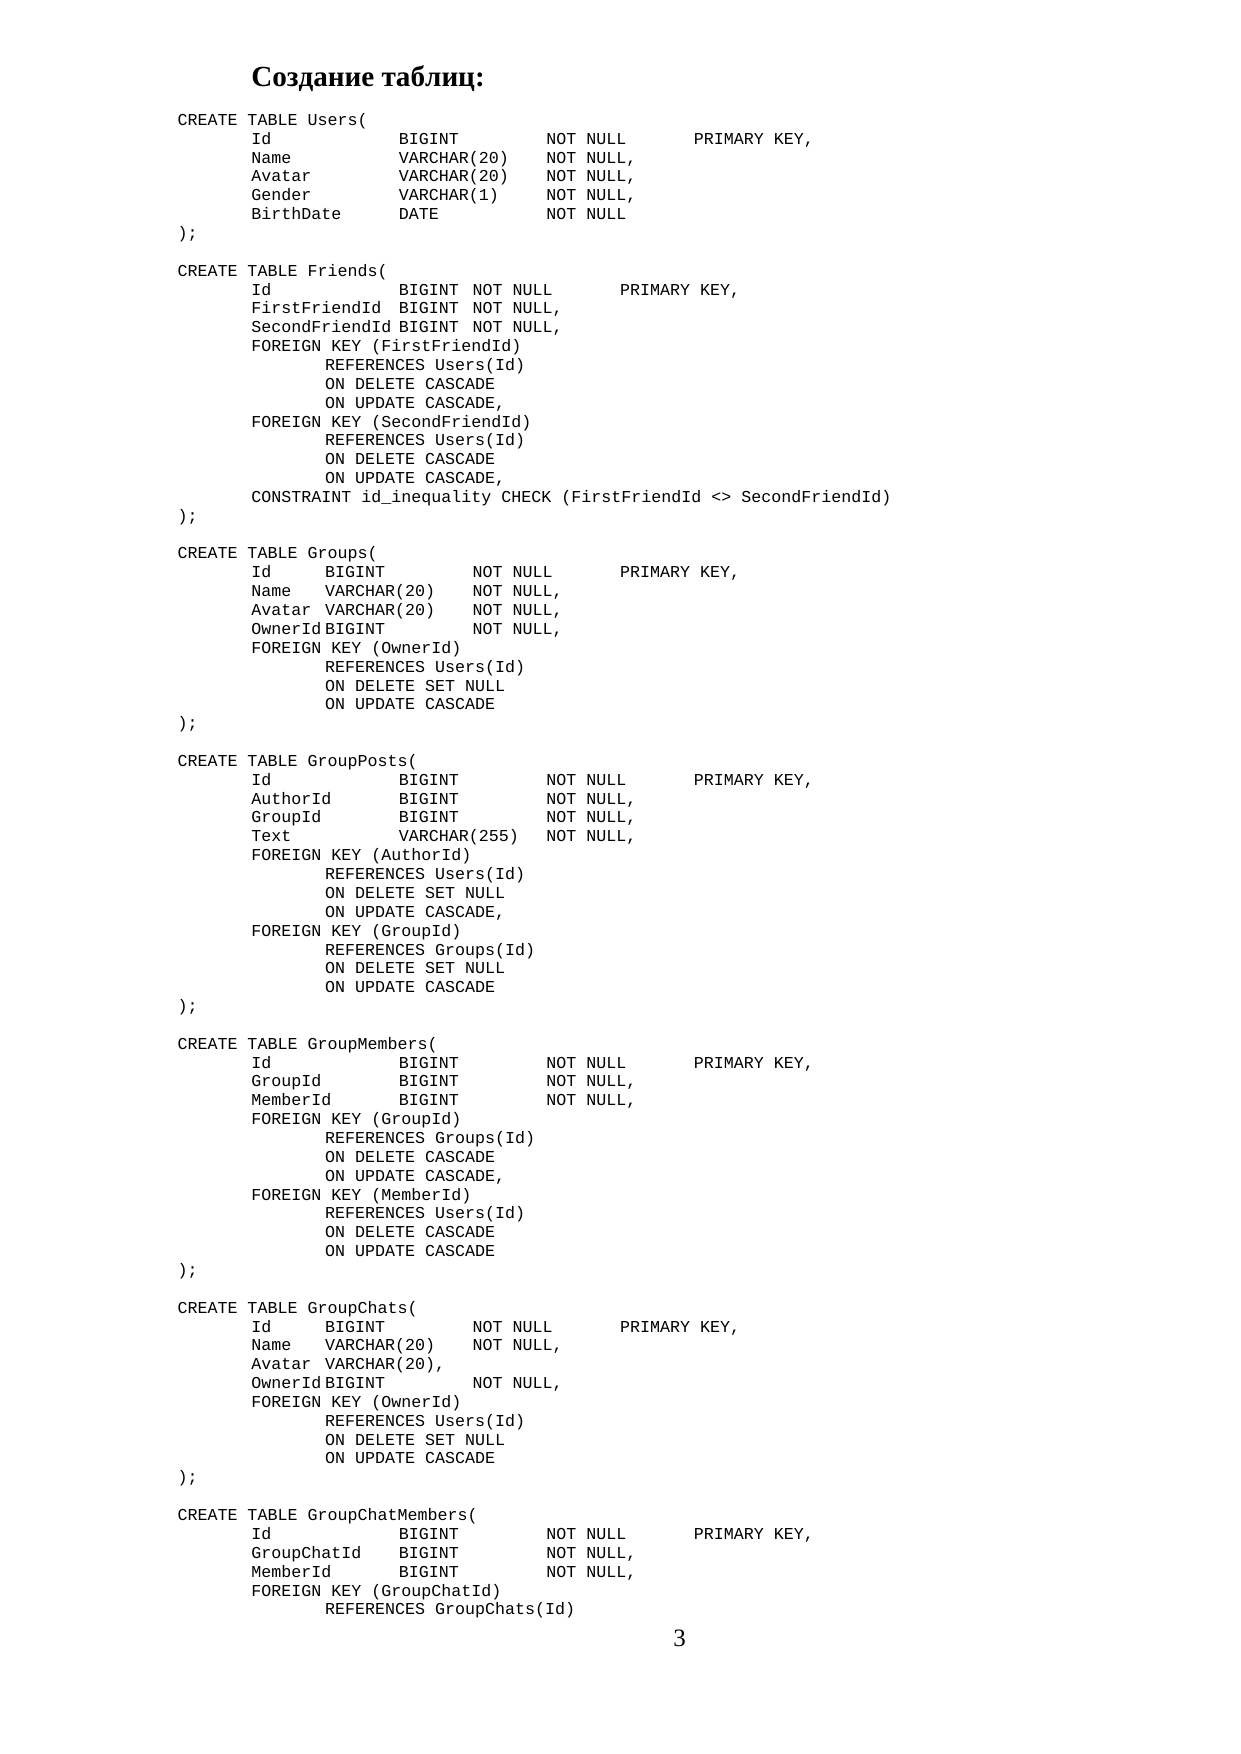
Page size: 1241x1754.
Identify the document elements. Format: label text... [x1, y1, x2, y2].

text SecondFriendId BIGINT NOT NULL, [177, 319, 1181, 338]
text FOREIGN KEY (OwnerId) [177, 1393, 1181, 1412]
text BirthDate DATE NOT NULL [177, 206, 1181, 224]
text FOREIGN KEY (SecondFriendId) [177, 413, 1181, 432]
text Name VARCHAR(20) NOT NULL, [177, 1337, 1181, 1356]
text CREATE TABLE Users( [177, 111, 1181, 130]
text OwnerId BIGINT NOT NULL, [177, 621, 1181, 639]
text FOREIGN KEY (GroupId) [177, 922, 1181, 941]
text Name VARCHAR(20) NOT NULL, [177, 149, 1181, 168]
text Id BIGINT NOT NULL PRIMARY KEY, [177, 1318, 1181, 1337]
text CREATE TABLE GroupChatMembers( [177, 1507, 1181, 1526]
text CREATE TABLE Friends( [177, 262, 1181, 281]
text Id BIGINT NOT NULL PRIMARY KEY, [177, 130, 1181, 149]
text Создание таблиц: [177, 59, 1181, 93]
text FOREIGN KEY (OwnerId) [177, 639, 1181, 658]
text CREATE TABLE GroupMembers( [177, 1035, 1181, 1054]
text Avatar VARCHAR(20) NOT NULL, [177, 602, 1181, 621]
text ON UPDATE CASCADE, [177, 470, 1181, 488]
text REFERENCES Users(Id) [177, 658, 1181, 677]
text ON DELETE SET NULL [177, 677, 1181, 696]
text REFERENCES GroupChats(Id) [177, 1601, 1181, 1620]
text CREATE TABLE GroupChats( [177, 1299, 1181, 1318]
text Id BIGINT NOT NULL PRIMARY KEY, [177, 281, 1181, 300]
text ON UPDATE CASCADE, [177, 903, 1181, 922]
text Id BIGINT NOT NULL PRIMARY KEY, [177, 1526, 1181, 1544]
text ON DELETE SET NULL [177, 884, 1181, 903]
text Text VARCHAR(255) NOT NULL, [177, 828, 1181, 847]
text ON DELETE SET NULL [177, 960, 1181, 979]
text ); [177, 507, 1181, 526]
text CONSTRAINT id_inequality CHECK (FirstFriendId <> SecondFriendId) [177, 488, 1181, 507]
text REFERENCES Users(Id) [177, 357, 1181, 375]
text ); [177, 1469, 1181, 1488]
text ); [177, 715, 1181, 734]
text Avatar VARCHAR(20), [177, 1356, 1181, 1375]
text ON UPDATE CASCADE, [177, 1167, 1181, 1186]
text ); [177, 1262, 1181, 1280]
text OwnerId BIGINT NOT NULL, [177, 1375, 1181, 1393]
text MemberId BIGINT NOT NULL, [177, 1092, 1181, 1111]
text Gender VARCHAR(1) NOT NULL, [177, 187, 1181, 206]
text FOREIGN KEY (MemberId) [177, 1186, 1181, 1205]
text CREATE TABLE Groups( [177, 545, 1181, 564]
text Name VARCHAR(20) NOT NULL, [177, 583, 1181, 602]
text FirstFriendId BIGINT NOT NULL, [177, 300, 1181, 319]
text ON UPDATE CASCADE, [177, 394, 1181, 413]
text FOREIGN KEY (FirstFriendId) [177, 338, 1181, 357]
text REFERENCES Users(Id) [177, 1205, 1181, 1224]
text REFERENCES Users(Id) [177, 866, 1181, 884]
text AuthorId BIGINT NOT NULL, [177, 790, 1181, 809]
text Id BIGINT NOT NULL PRIMARY KEY, [177, 564, 1181, 583]
text Avatar VARCHAR(20) NOT NULL, [177, 168, 1181, 187]
text Id BIGINT NOT NULL PRIMARY KEY, [177, 771, 1181, 790]
text ON DELETE SET NULL [177, 1431, 1181, 1450]
text ON DELETE CASCADE [177, 1224, 1181, 1243]
text ); [177, 224, 1181, 243]
text FOREIGN KEY (GroupId) [177, 1111, 1181, 1129]
text ON UPDATE CASCADE [177, 979, 1181, 998]
text FOREIGN KEY (AuthorId) [177, 847, 1181, 866]
text MemberId BIGINT NOT NULL, [177, 1563, 1181, 1582]
text CREATE TABLE GroupPosts( [177, 752, 1181, 771]
text ON DELETE CASCADE [177, 451, 1181, 470]
text REFERENCES Users(Id) [177, 432, 1181, 451]
text GroupId BIGINT NOT NULL, [177, 1073, 1181, 1092]
text ON UPDATE CASCADE [177, 1243, 1181, 1262]
text ON UPDATE CASCADE [177, 1450, 1181, 1469]
text REFERENCES Groups(Id) [177, 1129, 1181, 1148]
text GroupChatId BIGINT NOT NULL, [177, 1544, 1181, 1563]
text REFERENCES Users(Id) [177, 1412, 1181, 1431]
text REFERENCES Groups(Id) [177, 941, 1181, 960]
text ON DELETE CASCADE [177, 1148, 1181, 1167]
text GroupId BIGINT NOT NULL, [177, 809, 1181, 828]
text ON DELETE CASCADE [177, 375, 1181, 394]
text Id BIGINT NOT NULL PRIMARY KEY, [177, 1054, 1181, 1073]
text FOREIGN KEY (GroupChatId) [177, 1582, 1181, 1601]
text ON UPDATE CASCADE [177, 696, 1181, 715]
text ); [177, 998, 1181, 1016]
